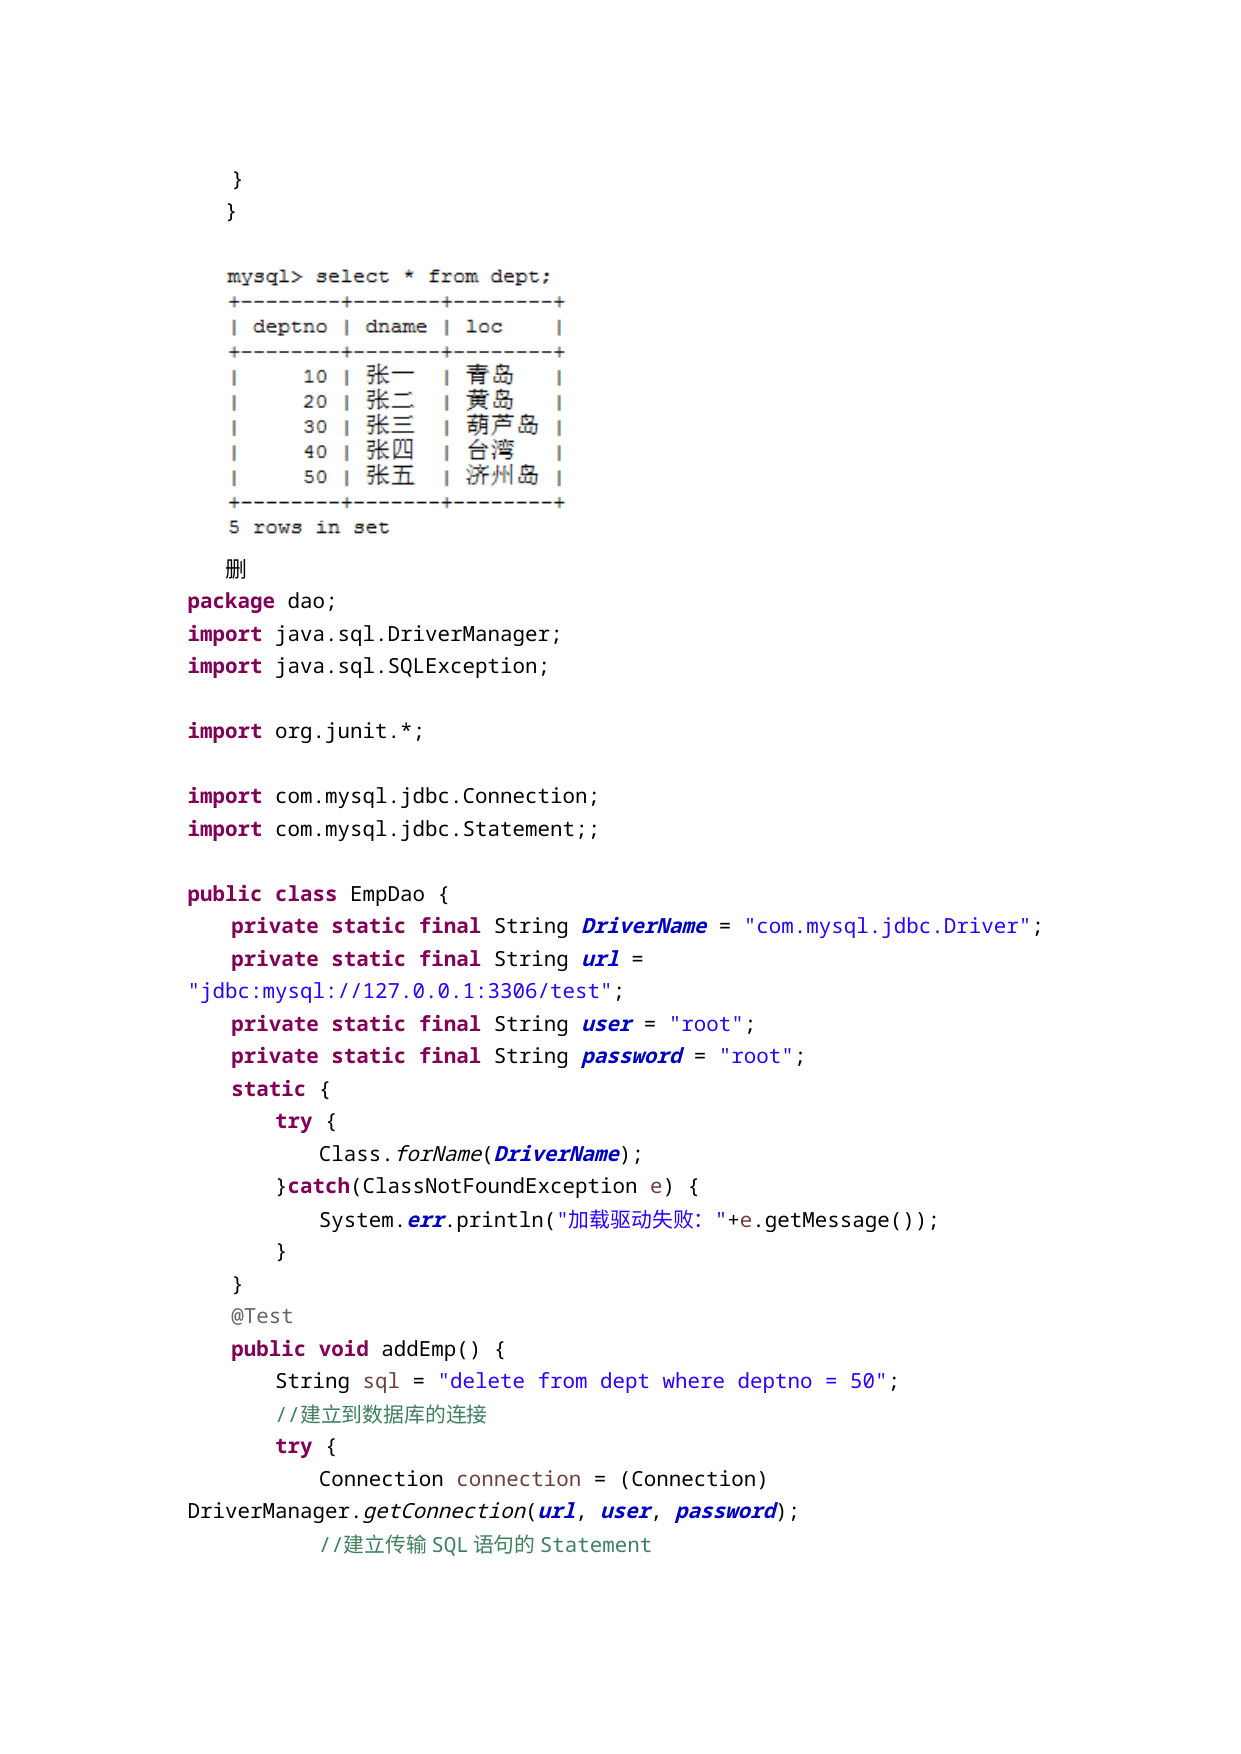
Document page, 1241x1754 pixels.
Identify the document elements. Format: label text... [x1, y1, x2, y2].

text public void addEmp() { [187, 1332, 1053, 1364]
text Connection connection = (Connection) DriverManager.getConnection(url, user, password); [187, 1462, 1053, 1527]
text private static final String user = "root"; [187, 1007, 1053, 1039]
text System.err.println("加载驱动失败："+e.getMessage()); [187, 1202, 1053, 1234]
text public class EmpDao { [187, 877, 1053, 909]
text try { [187, 1104, 1053, 1137]
text static { [187, 1072, 1053, 1104]
text } [187, 1234, 1053, 1267]
text Class.forName(DriverName); [187, 1137, 1053, 1169]
text import com.mysql.jdbc.Connection; [187, 779, 1053, 812]
list } [225, 194, 1053, 227]
text } [187, 1267, 1053, 1299]
list } [225, 162, 1053, 194]
text import java.sql.DriverManager; [187, 617, 1053, 649]
text import java.sql.SQLException; [187, 649, 1053, 682]
text }catch(ClassNotFoundException e) { [187, 1169, 1053, 1202]
text private static final String DriverName = "com.mysql.jdbc.Driver"; [187, 909, 1053, 942]
picture [225, 259, 625, 546]
text try { [187, 1429, 1053, 1462]
text 删 [187, 552, 1053, 584]
text package dao; [187, 584, 1053, 617]
text import com.mysql.jdbc.Statement;; [187, 812, 1053, 844]
text String sql = "delete from dept where deptno = 50"; [187, 1364, 1053, 1397]
text private static final String url = "jdbc:mysql://127.0.0.1:3306/test"; [187, 942, 1053, 1007]
text @Test [187, 1299, 1053, 1332]
text private static final String password = "root"; [187, 1039, 1053, 1072]
text import org.junit.*; [187, 714, 1053, 747]
text //建立到数据库的连接 [187, 1397, 1053, 1429]
text //建立传输SQL语句的Statement [187, 1527, 1053, 1559]
